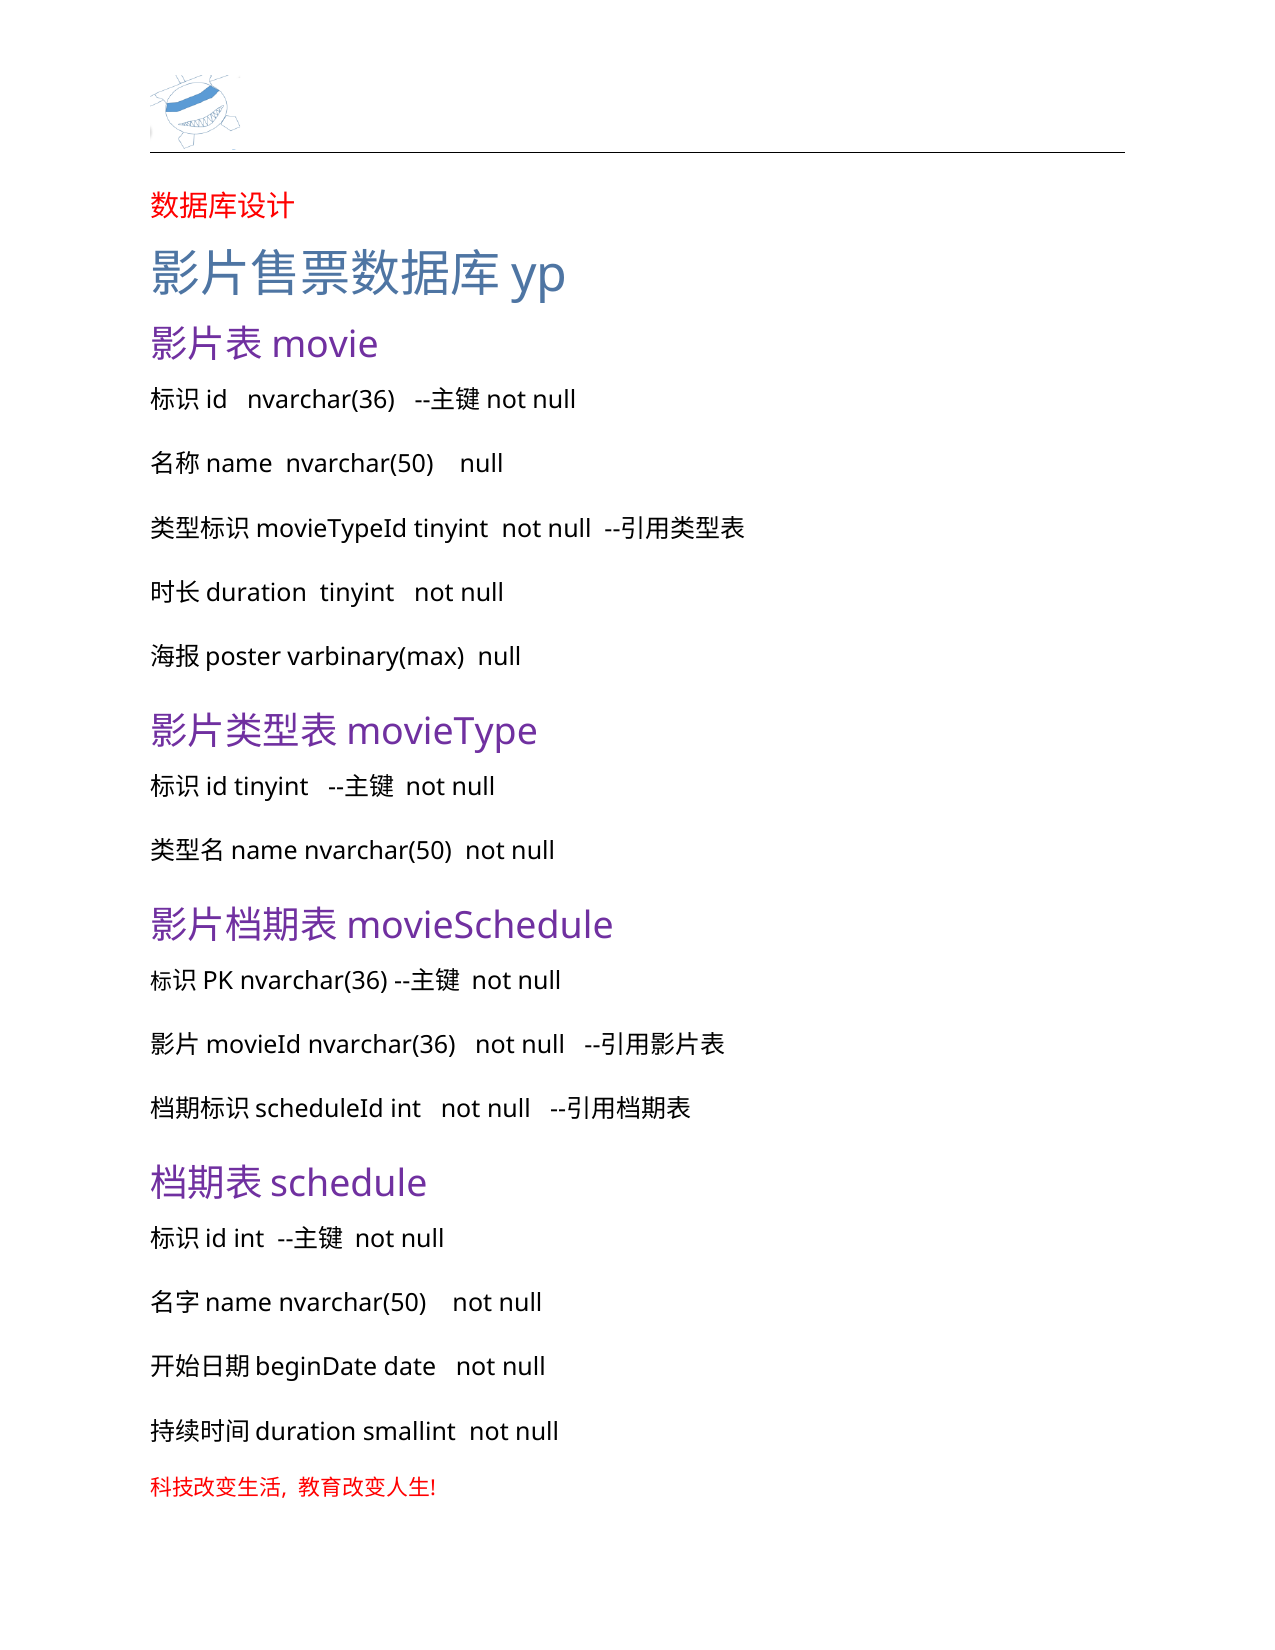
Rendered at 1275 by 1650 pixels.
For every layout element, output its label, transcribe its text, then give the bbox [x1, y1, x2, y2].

text 影片 movieId nvarchar(36) not null --引用影片表 [150, 1024, 1125, 1061]
text 档期标识scheduleId int not null --引用档期表 [150, 1089, 1125, 1125]
text 名字name nvarchar(50) not null [150, 1283, 1125, 1319]
text 标识 id tinyint --主键 not null [150, 766, 1125, 803]
subtitle 影片售票数据库 yp [150, 233, 1125, 306]
subtitle 影片表 movie [150, 314, 1125, 369]
text 名称 name nvarchar(50) null [150, 444, 1125, 480]
subtitle 档期表schedule [150, 1153, 1125, 1207]
text 开始日期beginDate date not null [150, 1347, 1125, 1383]
subtitle 影片类型表 movieType [150, 701, 1125, 756]
subtitle 影片档期表 movieSchedule [150, 895, 1125, 949]
text 海报poster varbinary(max) null [150, 637, 1125, 673]
text 标识id int --主键 not null [150, 1218, 1125, 1254]
text 类型标识 movieTypeId tinyint not null --引用类型表 [150, 508, 1125, 544]
subtitle 数据库设计 [150, 183, 1125, 225]
text 时长 duration tinyint not null [150, 572, 1125, 609]
text 类型名 name nvarchar(50) not null [150, 831, 1125, 867]
picture [150, 75, 241, 150]
text 标识 PK nvarchar(36) --主键 not null [150, 960, 1125, 996]
text 持续时间duration smallint not null [150, 1411, 1125, 1447]
text 标识 id nvarchar(36) --主键 not null [150, 380, 1125, 416]
